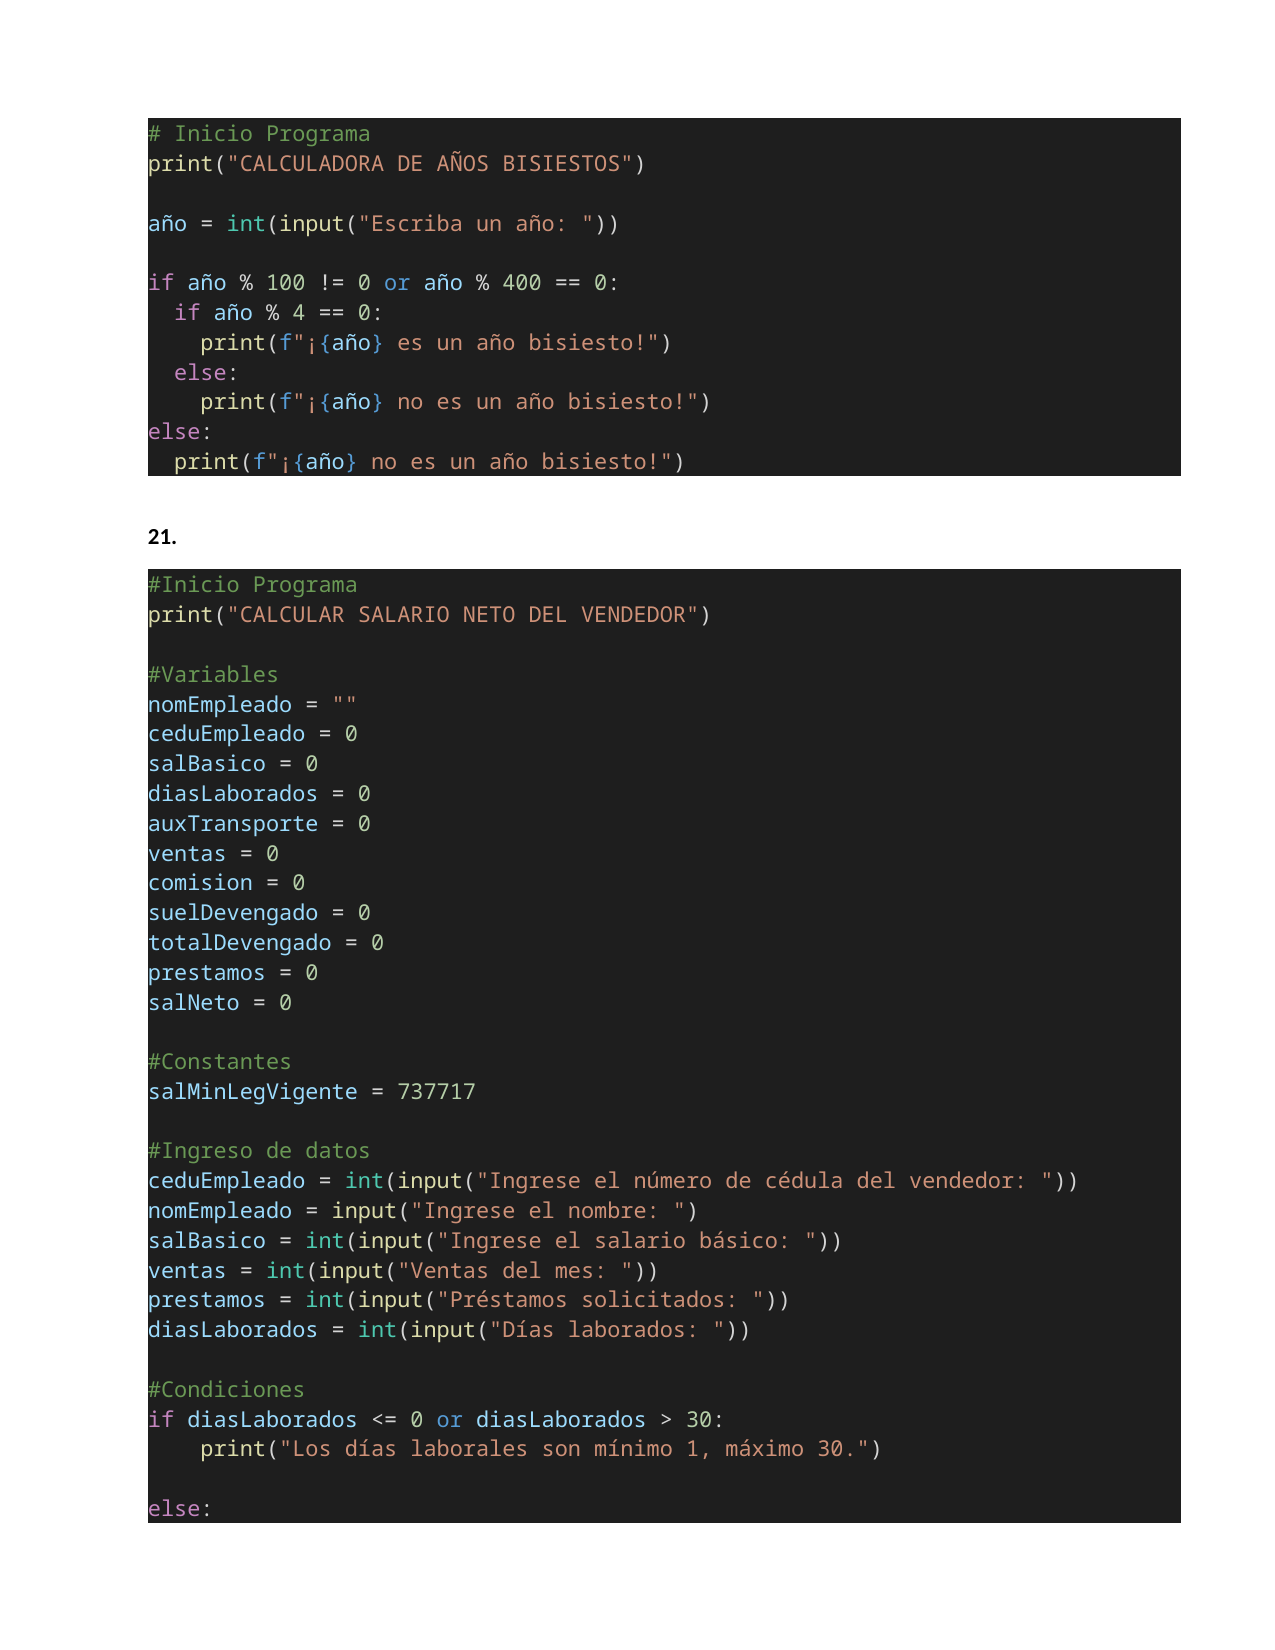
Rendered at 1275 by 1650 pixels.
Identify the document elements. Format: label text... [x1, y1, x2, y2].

text print(f"¡{año} es un año bisiesto!") [148, 327, 1181, 356]
text print("CALCULADORA DE AÑOS BISIESTOS") [148, 148, 1181, 178]
text comision = 0 [148, 867, 1181, 897]
text ceduEmpleado = 0 [148, 718, 1181, 748]
text ventas = int(input("Ventas del mes: ")) [148, 1254, 1181, 1284]
text nomEmpleado = "" [148, 688, 1181, 718]
text salBasico = 0 [148, 748, 1181, 778]
text # Inicio Programa [148, 118, 1181, 148]
text #Constantes [148, 1046, 1181, 1076]
text print("CALCULAR SALARIO NETO DEL VENDEDOR") [148, 599, 1181, 629]
text else: [148, 416, 1181, 446]
text suelDevengado = 0 [148, 897, 1181, 927]
text #Ingreso de datos [148, 1135, 1181, 1165]
text else: [148, 356, 1181, 386]
text prestamos = int(input("Préstamos solicitados: ")) [148, 1284, 1181, 1314]
text else: [148, 1493, 1181, 1523]
text año = int(input("Escriba un año: ")) [148, 207, 1181, 237]
text totalDevengado = 0 [148, 927, 1181, 957]
text if año % 100 != 0 or año % 400 == 0: [148, 267, 1181, 297]
text ceduEmpleado = int(input("Ingrese el número de cédula del vendedor: ")) [148, 1165, 1181, 1195]
text #Inicio Programa [148, 569, 1181, 599]
text auxTransporte = 0 [148, 808, 1181, 837]
text diasLaborados = 0 [148, 778, 1181, 808]
text print(f"¡{año} no es un año bisiesto!") [148, 386, 1181, 416]
text salMinLegVigente = 737717 [148, 1076, 1181, 1106]
text #Variables [148, 659, 1181, 688]
text if diasLaborados <= 0 or diasLaborados > 30: [148, 1403, 1181, 1433]
text print(f"¡{año} no es un año bisiesto!") [148, 446, 1181, 476]
text if año % 4 == 0: [148, 297, 1181, 327]
text salNeto = 0 [148, 986, 1181, 1016]
text salBasico = int(input("Ingrese el salario básico: ")) [148, 1225, 1181, 1254]
text print("Los días laborales son mínimo 1, máximo 30.") [148, 1433, 1181, 1463]
text nomEmpleado = input("Ingrese el nombre: ") [148, 1195, 1181, 1225]
text diasLaborados = int(input("Días laborados: ")) [148, 1314, 1181, 1344]
text prestamos = 0 [148, 957, 1181, 986]
text ventas = 0 [148, 837, 1181, 867]
text #Condiciones [148, 1374, 1181, 1403]
